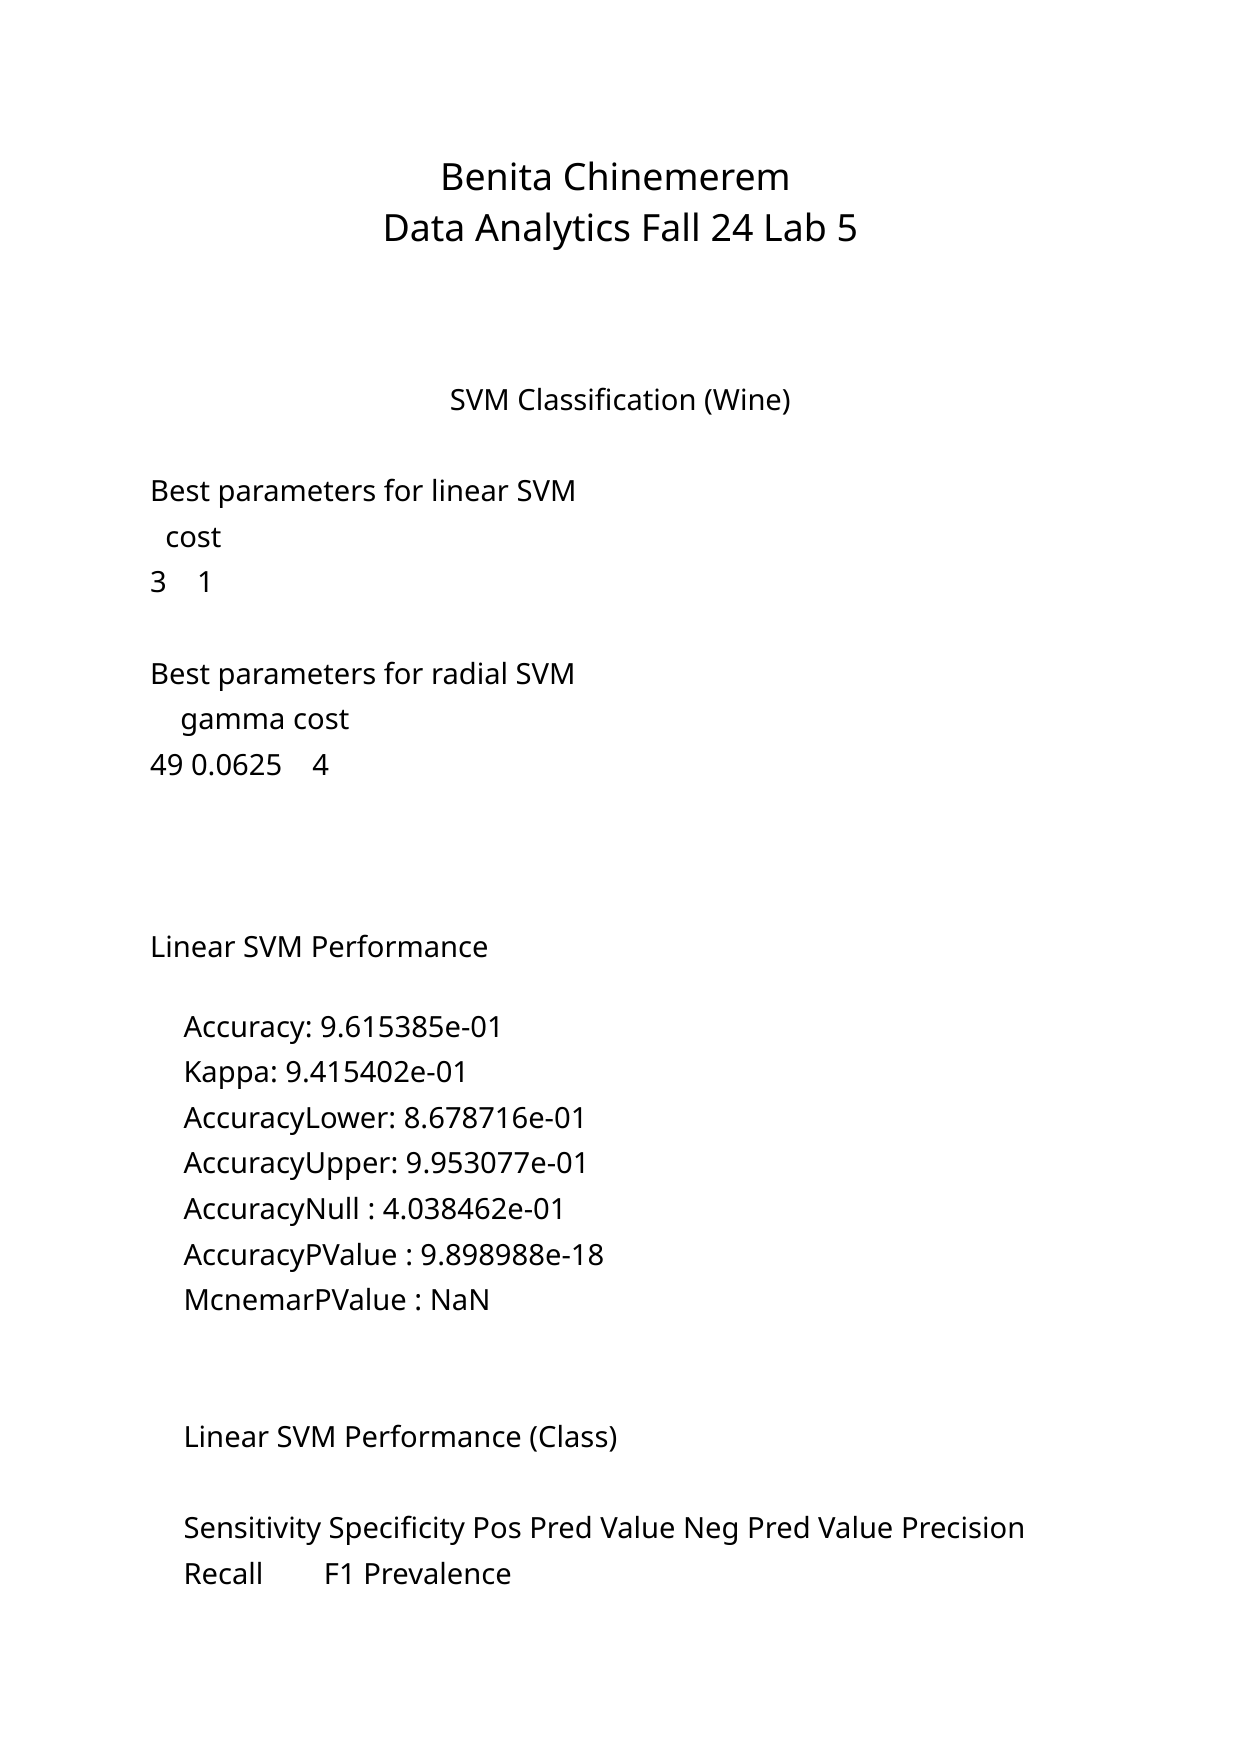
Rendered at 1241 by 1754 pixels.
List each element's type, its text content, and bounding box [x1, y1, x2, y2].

text Accuracy: 9.615385e-01 Kappa: 9.415402e-01 AccuracyLower: 8.678716e-01 AccuracyUpper: 9.953077e-01 AccuracyNull : 4.038462e-01 AccuracyPValue : 9.898988e-18 McnemarPValue : NaN Linear SVM Performance (Class) Sensitivity Specificity Pos Pred Value Neg Pred Value Precision Recall F1 Prevalence [183, 1006, 1090, 1593]
text 3 1 Best parameters for radial SVM [150, 562, 1090, 693]
text SVM Classification (Wine) [150, 379, 1090, 419]
text Benita Chinemerem Data Analytics Fall 24 Lab 5 [150, 150, 1090, 334]
text gamma cost [150, 699, 1090, 738]
text 49 0.0625 4 Linear SVM Performance [150, 744, 1090, 1001]
text cost [150, 516, 1090, 556]
text Best parameters for linear SVM [150, 471, 1090, 510]
